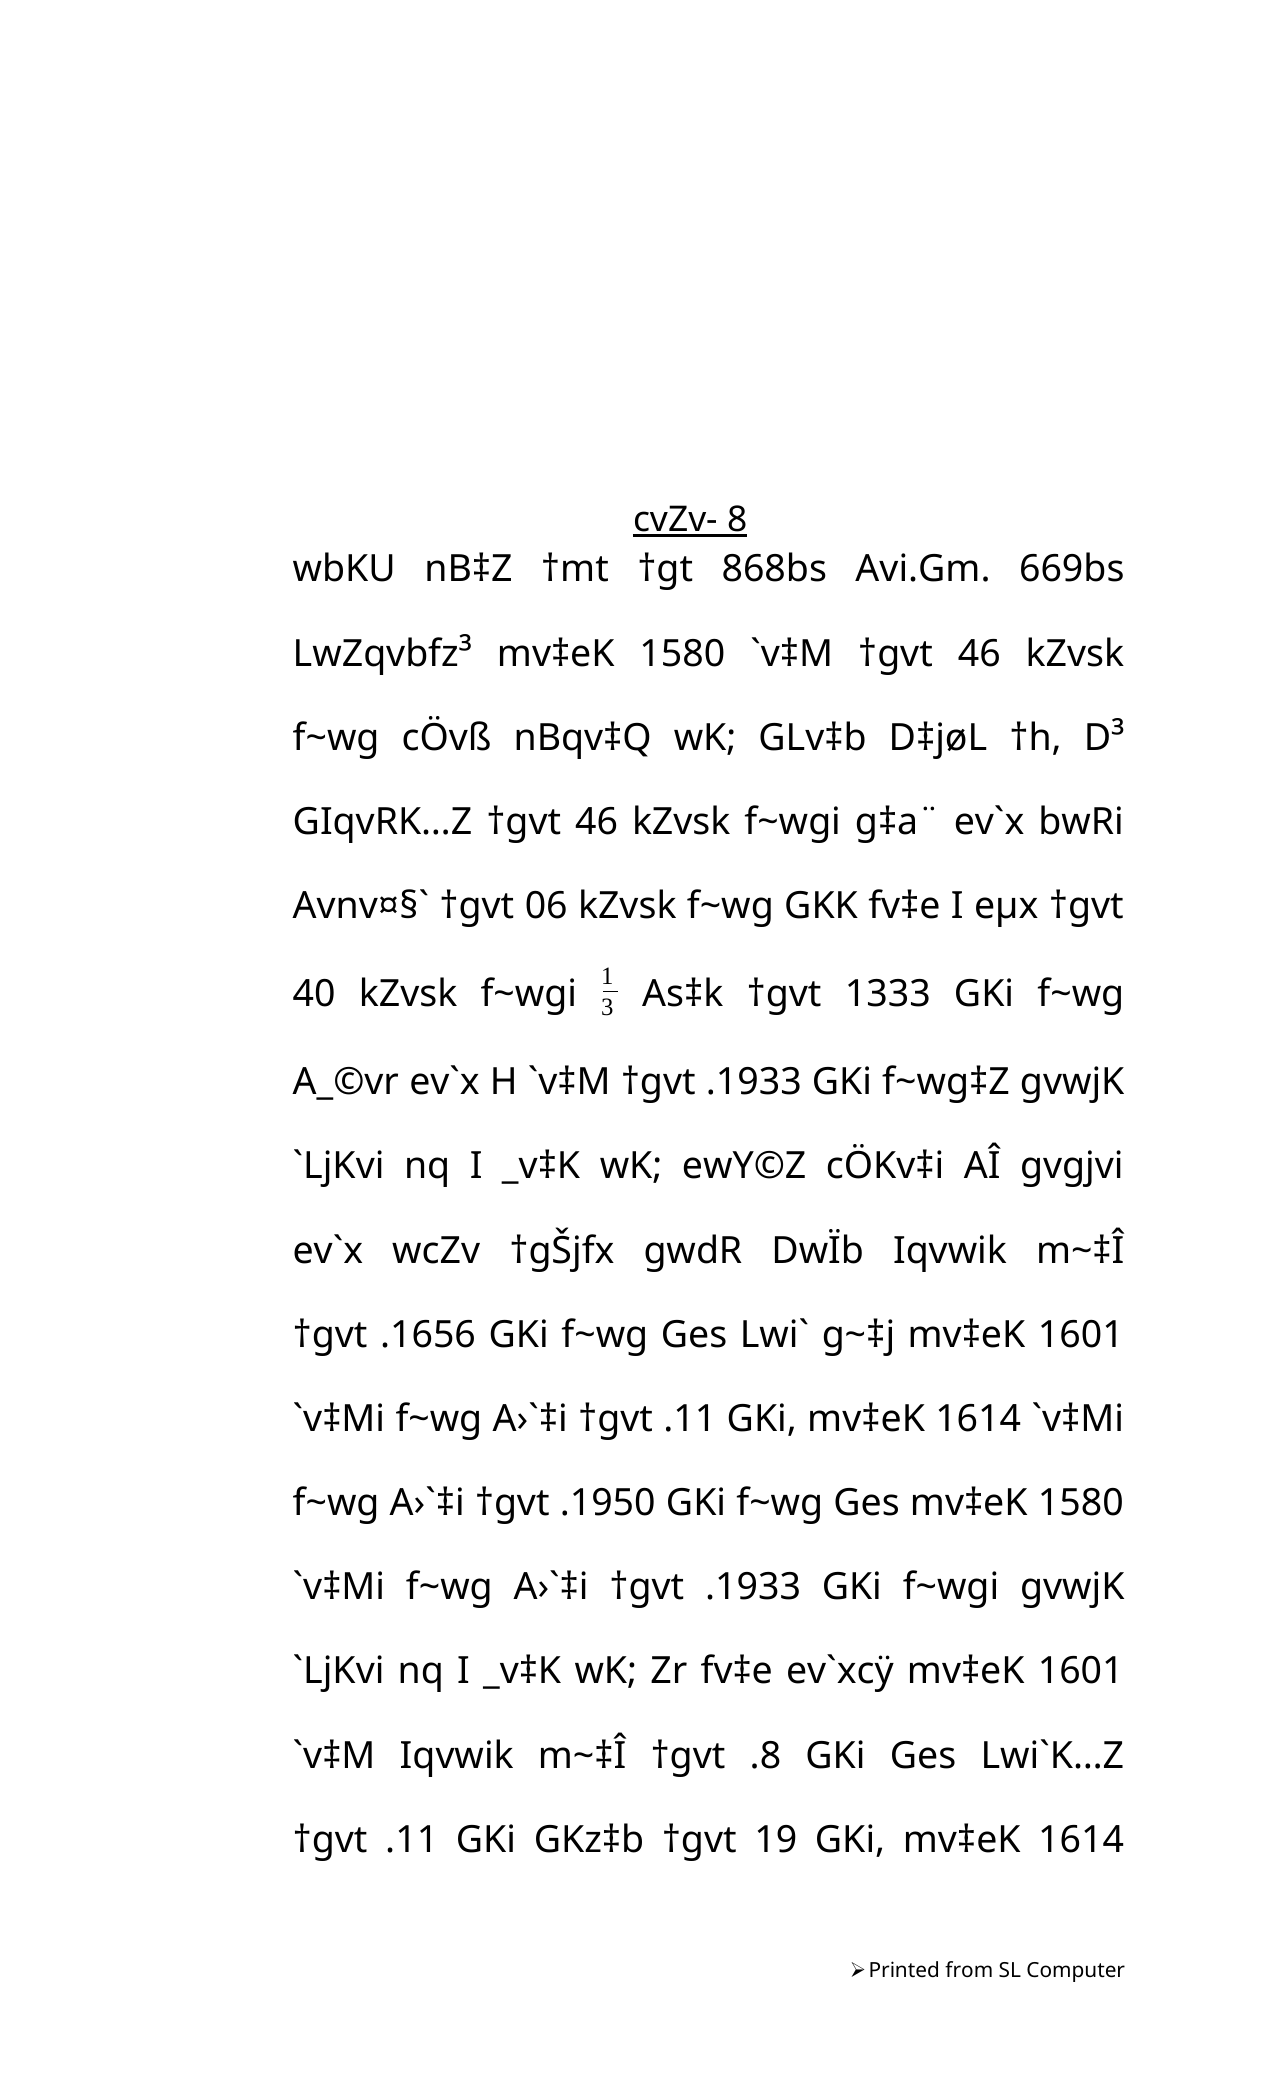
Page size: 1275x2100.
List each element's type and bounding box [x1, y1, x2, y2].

list [255, 542, 1125, 1863]
